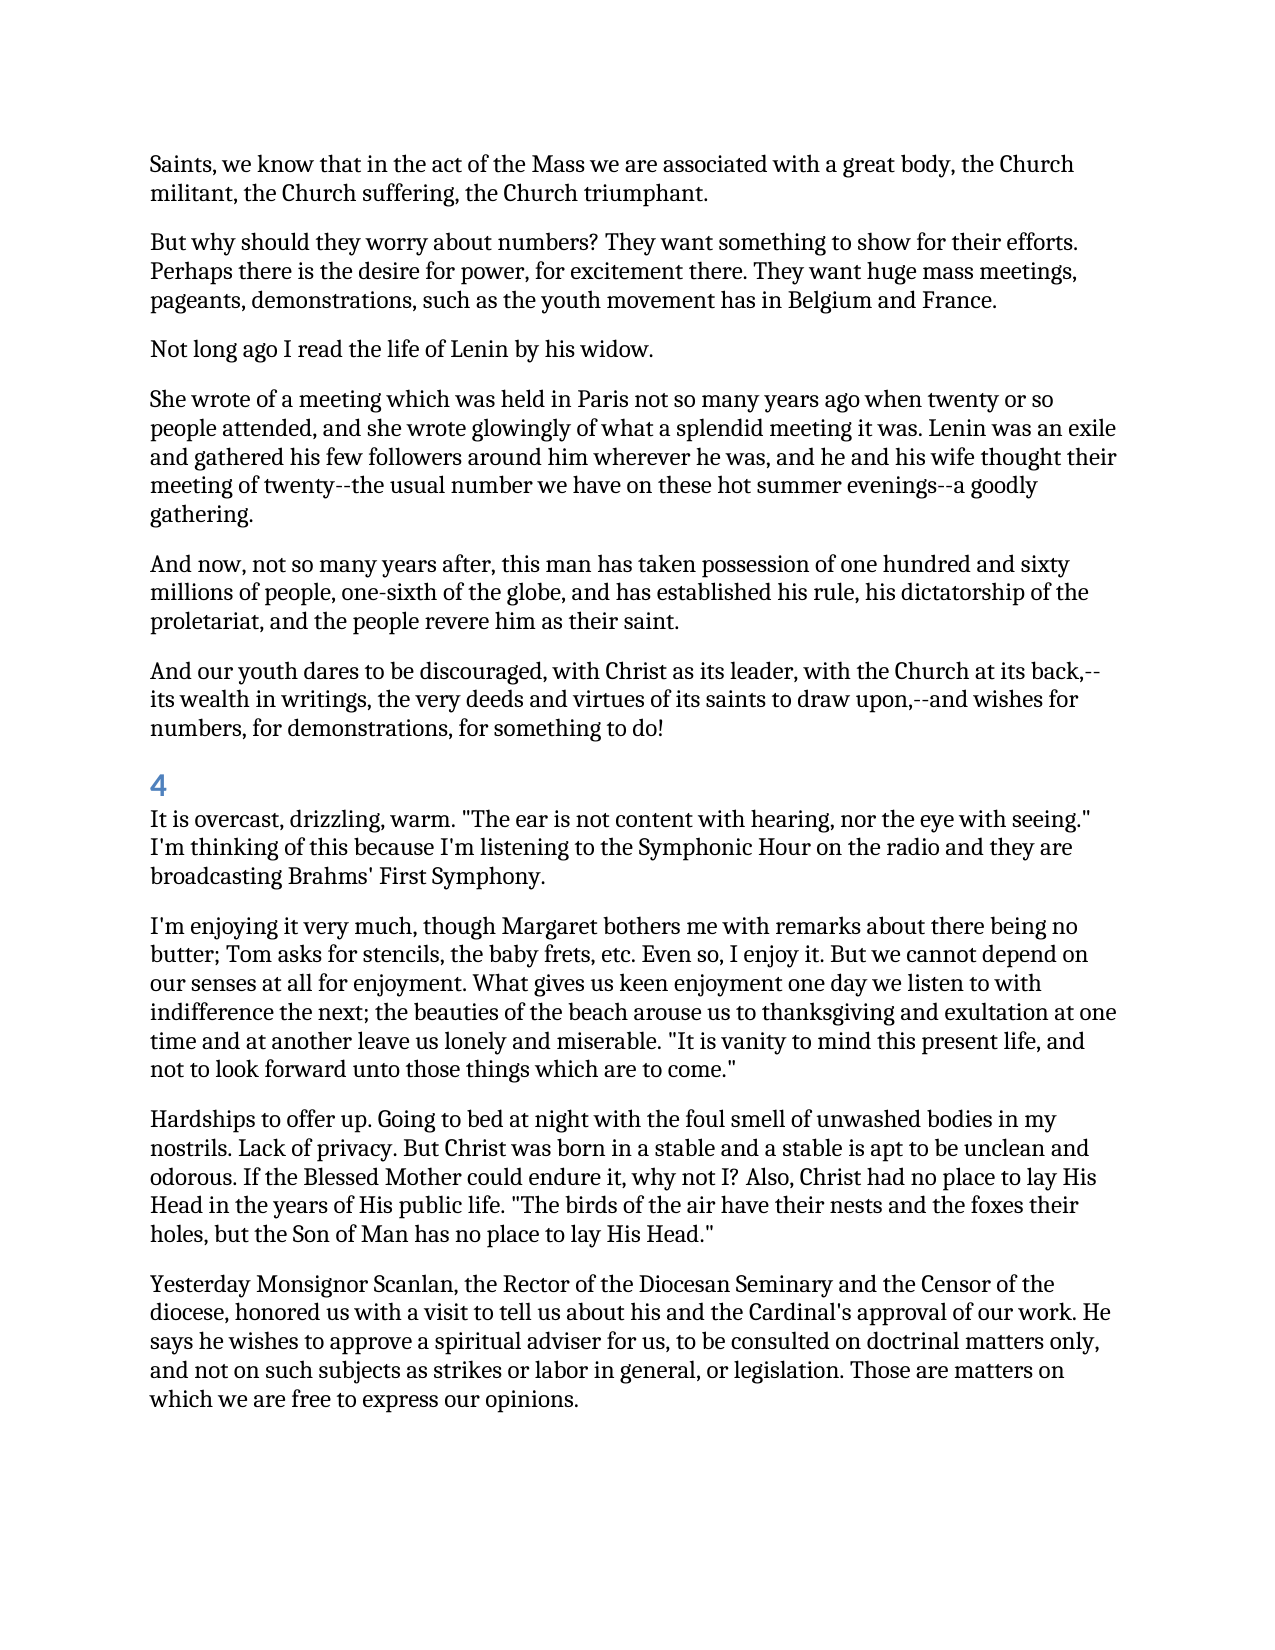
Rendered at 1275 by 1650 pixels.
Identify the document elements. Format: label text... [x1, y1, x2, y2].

text And now, not so many years after, this man has taken possession of one hundred and sixty millions of people, one-sixth of the globe, and has established his rule, his dictatorship of the proletariat, and the people revere him as their saint. [150, 549, 1125, 636]
text Hardships to offer up. Going to bed at night with the foul smell of unwashed bodies in my nostrils. Lack of privacy. But Christ was born in a stable and a stable is apt to be unclean and odorous. If the Blessed Mother could endure it, why not I? Also, Christ had no place to lay His Head in the years of His public life. "The birds of the air have their nests and the foxes their holes, but the Son of Man has no place to lay His Head." [150, 1105, 1125, 1249]
text Not long ago I read the life of Lenin by his widow. [150, 335, 1125, 364]
text And our youth dares to be discouraged, with Christ as its leader, with the Church at its back,--its wealth in writings, the very deeds and virtues of its saints to draw upon,--and wishes for numbers, for demonstrations, for something to do! [150, 657, 1125, 743]
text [150, 150, 1125, 207]
text Yesterday Monsignor Scanlan, the Rector of the Diocesan Seminary and the Censor of the diocese, honored us with a visit to tell us about his and the Cardinal's approval of our work. He says he wishes to approve a spiritual adviser for us, to be consulted on doctrinal matters only, and not on such subjects as strikes or labor in general, or legislation. Those are matters on which we are free to express our opinions. [150, 1269, 1125, 1413]
text It is overcast, drizzling, warm. "The ear is not content with hearing, nor the eye with seeing." I'm thinking of this because I'm listening to the Symphonic Hour on the radio and they are broadcasting Brahms' First Symphony. [150, 804, 1125, 891]
text She wrote of a meeting which was held in Paris not so many years ago when twenty or so people attended, and she wrote glowingly of what a splendid meeting it was. Lenin was an exile and gathered his few followers around him wherever he was, and he and his wife thought their meeting of twenty--the usual number we have on these hot summer evenings--a goodly gathering. [150, 385, 1125, 529]
text I'm enjoying it very much, though Margaret bothers me with remarks about there being no butter; Tom asks for stencils, the baby frets, etc. Even so, I enjoy it. But we cannot depend on our senses at all for enjoyment. What gives us keen enjoyment one day we listen to with indifference the next; the beauties of the beach arouse us to thanksgiving and exultation at one time and at another leave us lonely and miserable. "It is vanity to mind this present life, and not to look forward unto those things which are to come." [150, 912, 1125, 1084]
text But why should they worry about numbers? They want something to show for their efforts. Perhaps there is the desire for power, for excitement there. They want huge mass meetings, pageants, demonstrations, such as the youth movement has in Belgium and France. [150, 228, 1125, 314]
subtitle 4 [150, 764, 1125, 804]
